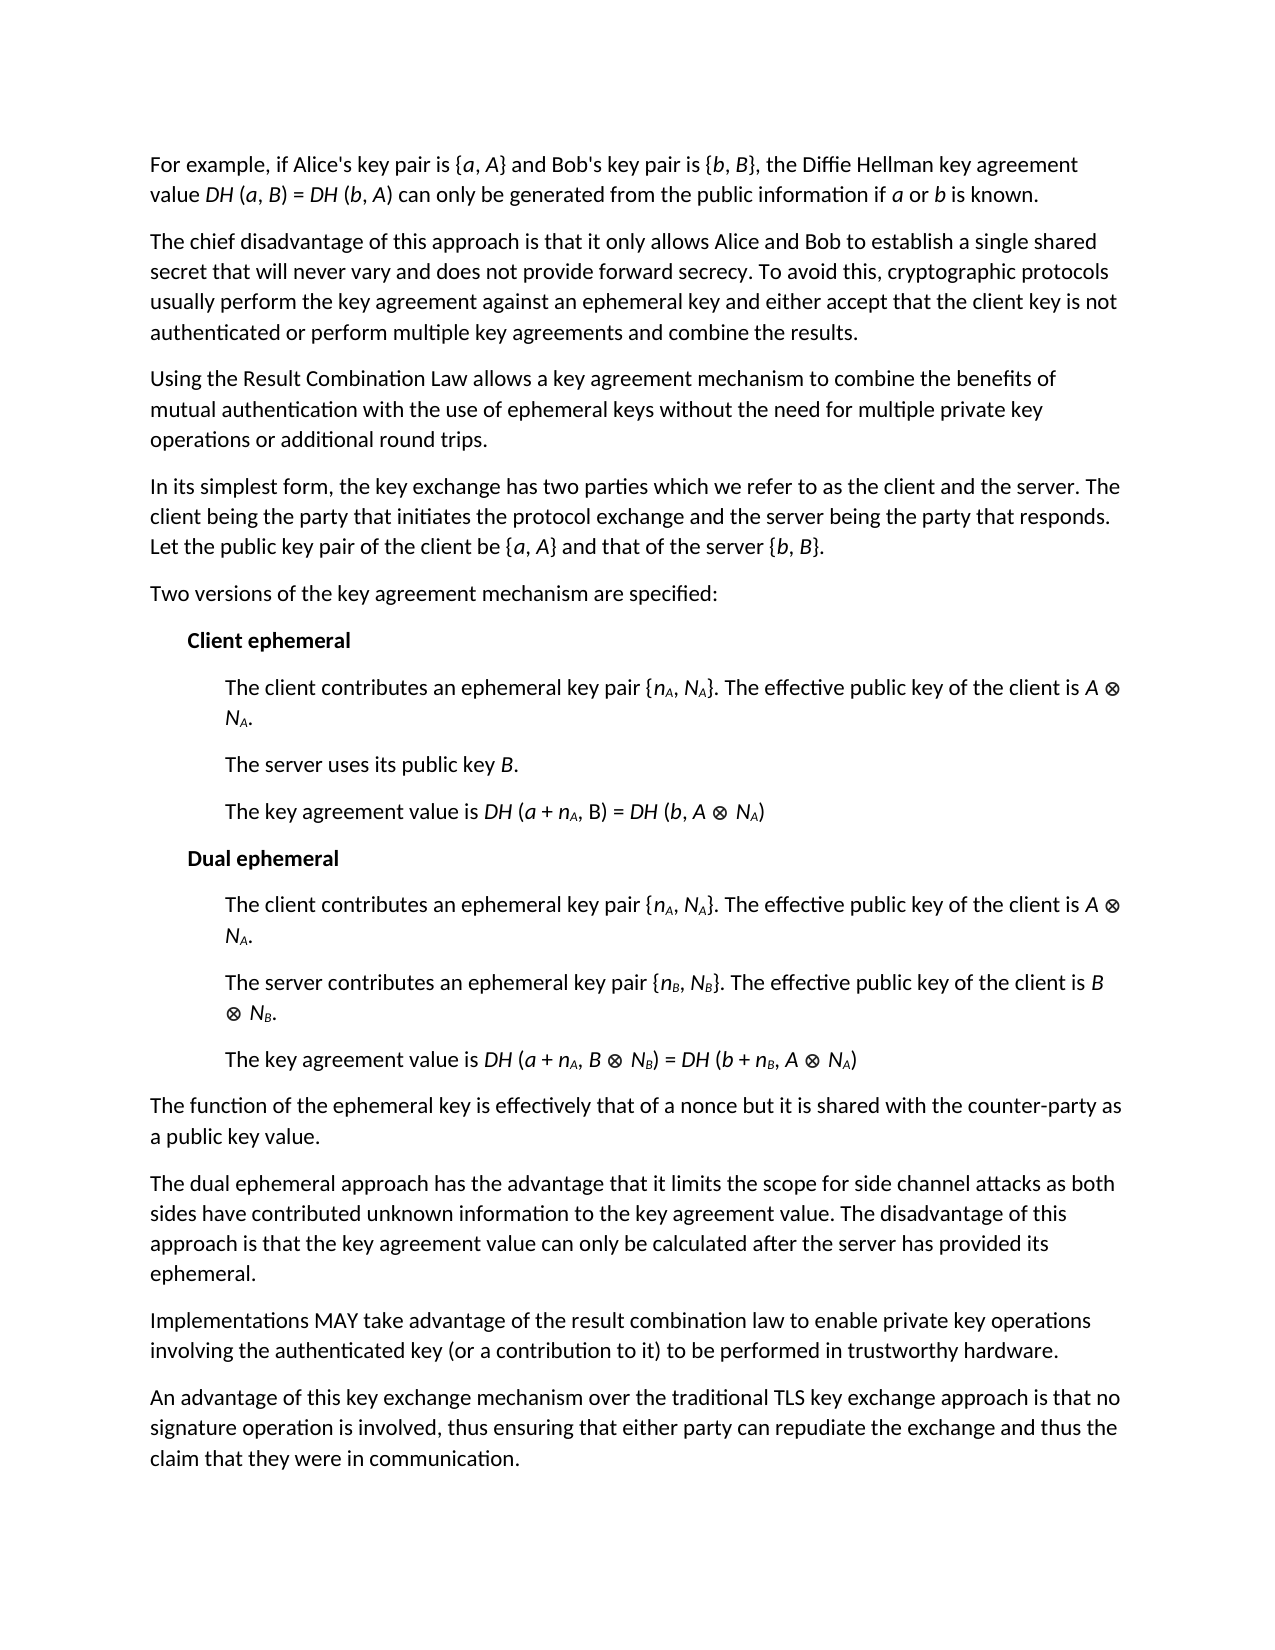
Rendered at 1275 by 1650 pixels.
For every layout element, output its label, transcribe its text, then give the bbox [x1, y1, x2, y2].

text For example, if Alice's key pair is {a, A} and Bob's key pair is {b, B}, the Diffie Hellman key agreement value DH (a, B) = DH (b, A) can only be generated from the public information if a or b is known. [150, 150, 1125, 208]
text The client contributes an ephemeral key pair {nA, NA}. The effective public key of the client is A ⊗ NA. [225, 891, 1125, 949]
text The client contributes an ephemeral key pair {nA, NA}. The effective public key of the client is A ⊗ NA. [225, 673, 1125, 731]
text Dual ephemeral [187, 844, 1125, 872]
text In its simplest form, the key exchange has two parties which we refer to as the client and the server. The client being the party that initiates the protocol exchange and the server being the party that responds. Let the public key pair of the client be {a, A} and that of the server {b, B}. [150, 472, 1125, 560]
text The server uses its public key B. [225, 750, 1125, 778]
text Using the Result Combination Law allows a key agreement mechanism to combine the benefits of mutual authentication with the use of ephemeral keys without the need for multiple private key operations or additional round trips. [150, 364, 1125, 453]
text The key agreement value is DH (a + nA, B ⊗ NB) = DH (b + nB, A ⊗ NA) [225, 1045, 1125, 1073]
text The key agreement value is DH (a + nA, B) = DH (b, A ⊗ NA) [225, 797, 1125, 825]
text Implementations MAY take advantage of the result combination law to enable private key operations involving the authenticated key (or a contribution to it) to be performed in trustworthy hardware. [150, 1306, 1125, 1364]
text An advantage of this key exchange mechanism over the traditional TLS key exchange approach is that no signature operation is involved, thus ensuring that either party can repudiate the exchange and thus the claim that they were in communication. [150, 1383, 1125, 1472]
text The dual ephemeral approach has the advantage that it limits the scope for side channel attacks as both sides have contributed unknown information to the key agreement value. The disadvantage of this approach is that the key agreement value can only be calculated after the server has provided its ephemeral. [150, 1169, 1125, 1287]
text The function of the ephemeral key is effectively that of a nonce but it is shared with the counter-party as a public key value. [150, 1092, 1125, 1150]
text The chief disadvantage of this approach is that it only allows Alice and Bob to establish a single shared secret that will never vary and does not provide forward secrecy. To avoid this, cryptographic protocols usually perform the key agreement against an ephemeral key and either accept that the client key is not authenticated or perform multiple key agreements and combine the results. [150, 227, 1125, 346]
text Client ephemeral [187, 626, 1125, 654]
text The server contributes an ephemeral key pair {nB, NB}. The effective public key of the client is B ⊗ NB. [225, 968, 1125, 1026]
text Two versions of the key agreement mechanism are specified: [150, 579, 1125, 607]
